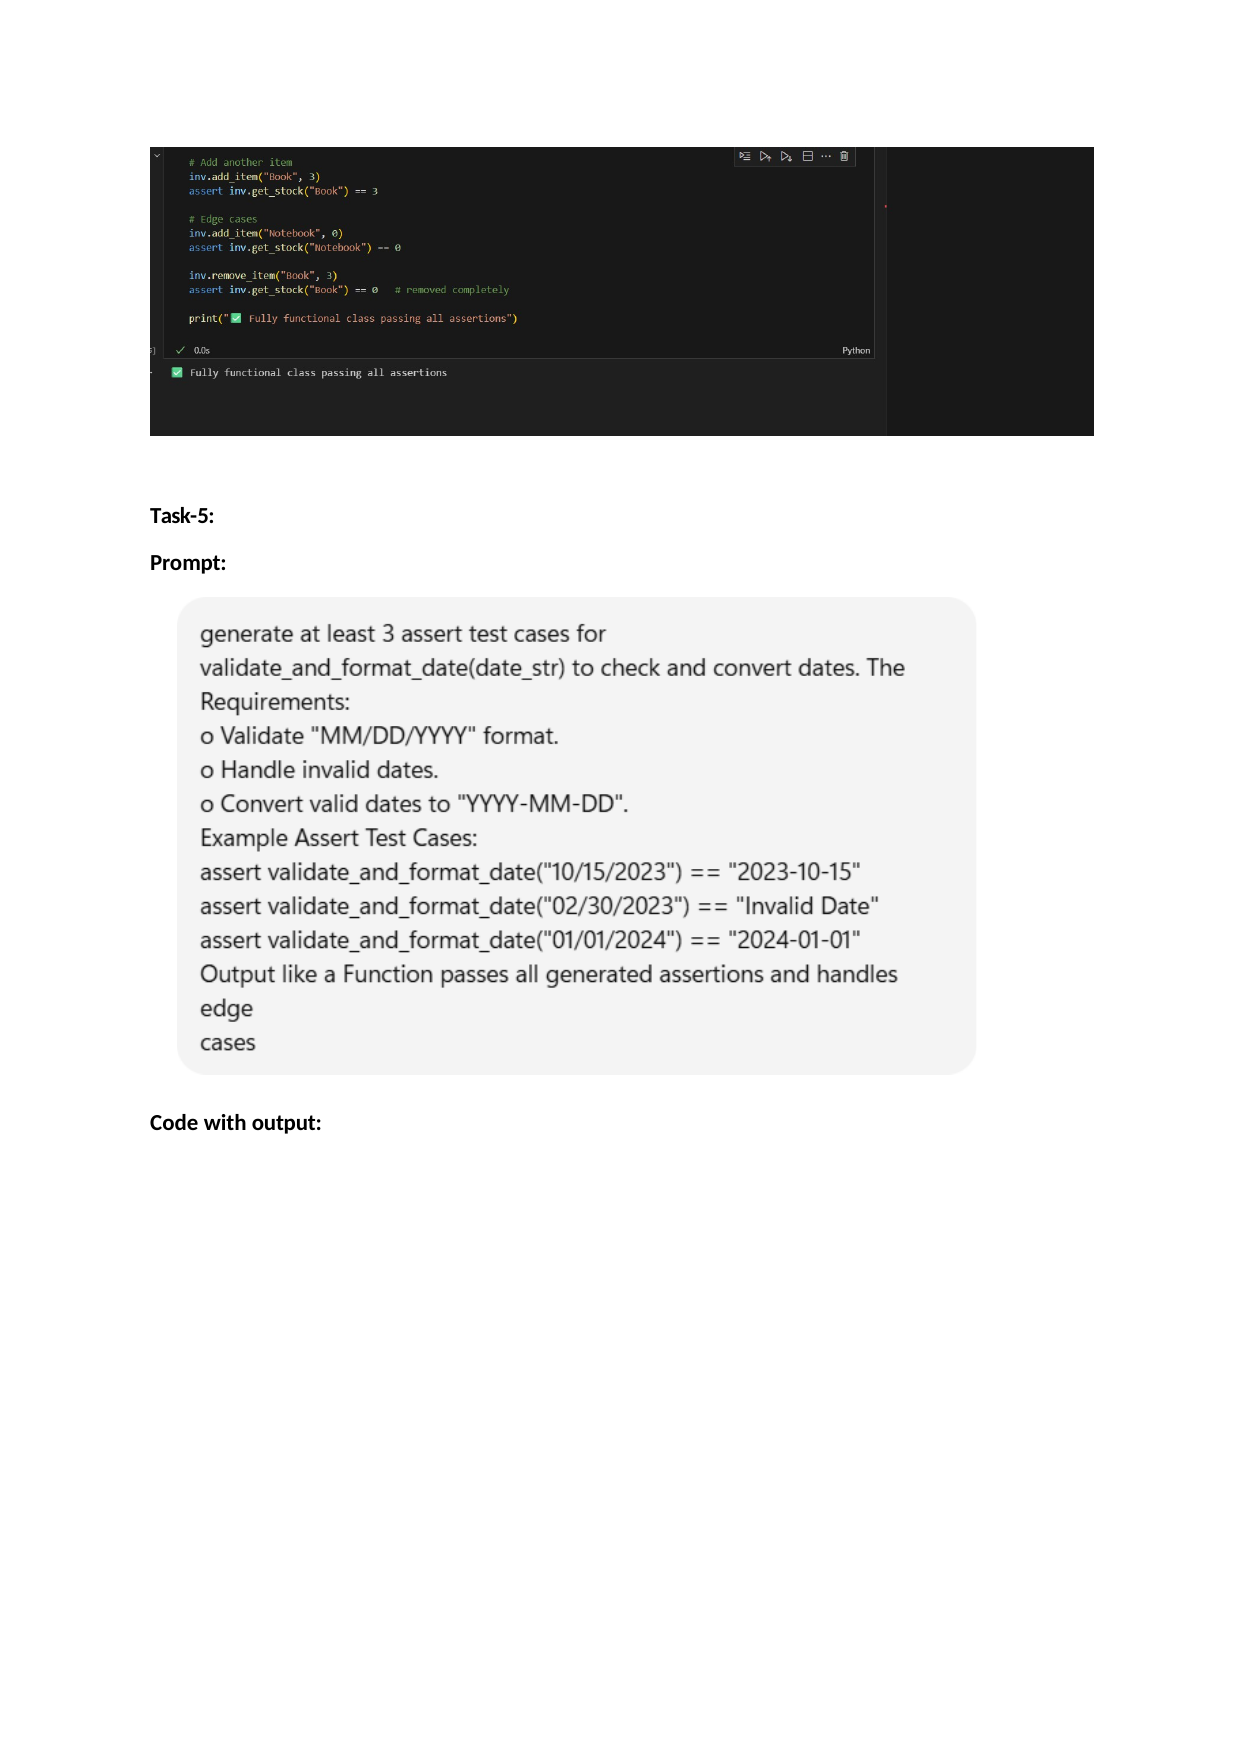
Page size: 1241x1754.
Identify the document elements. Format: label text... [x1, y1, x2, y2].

text Code with output: [150, 1108, 1093, 1136]
picture [150, 147, 1094, 436]
text Task-5: [150, 501, 1093, 529]
text Prompt: [150, 548, 1093, 576]
picture [177, 597, 977, 1075]
